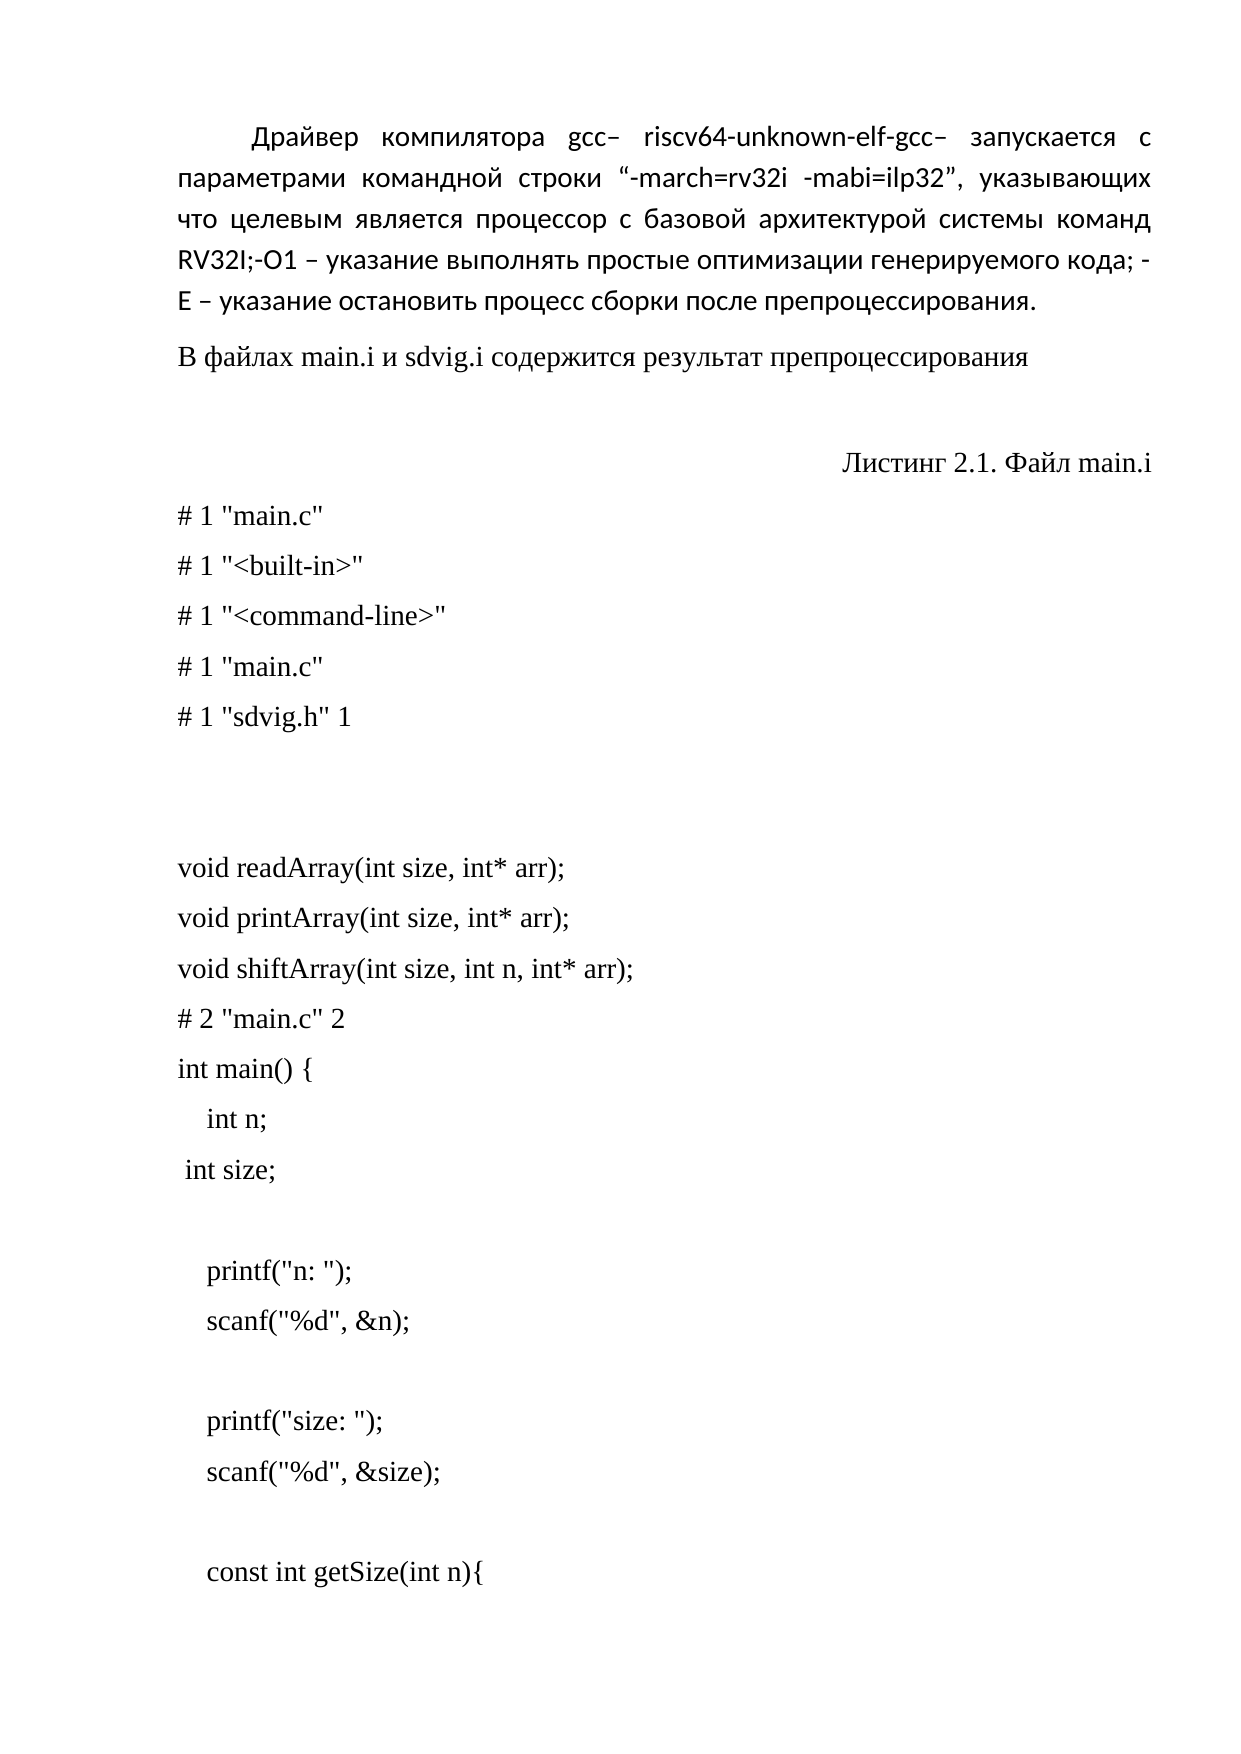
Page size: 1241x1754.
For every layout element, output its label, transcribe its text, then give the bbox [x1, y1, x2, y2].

text const int getSize(int n){ [177, 1554, 1152, 1588]
text В файлах main.i и sdvig.i содержится результат препроцессирования [177, 339, 1152, 373]
text # 1 "<command-line>" [177, 598, 1152, 632]
text int main() { [177, 1051, 1152, 1085]
text # 2 "main.c" 2 [177, 1001, 1152, 1034]
text printf("size: "); [177, 1403, 1152, 1437]
text int size; [177, 1152, 1152, 1186]
text Листинг 2.1. Файл main.i [177, 445, 1152, 479]
text int n; [177, 1102, 1152, 1135]
text void printArray(int size, int* arr); [177, 900, 1152, 934]
text Драйвер компилятора gcc– riscv64-unknown-elf-gcc– запускается с параметрами командной строки “-march=rv32i -mabi=ilp32”, указывающих что целевым является процессор с базовой архитектурой системы команд RV32I;-O1 – указание выполнять простые оптимизации генерируемого кода; -E – указание остановить процесс сборки после препроцессирования. [177, 118, 1152, 317]
text void shiftArray(int size, int n, int* arr); [177, 951, 1152, 984]
text printf("n: "); [177, 1253, 1152, 1286]
text # 1 "<built-in>" [177, 548, 1152, 582]
text # 1 "main.c" [177, 649, 1152, 682]
text void readArray(int size, int* arr); [177, 850, 1152, 884]
text scanf("%d", &n); [177, 1303, 1152, 1336]
text # 1 "main.c" [177, 498, 1152, 531]
text # 1 "sdvig.h" 1 [177, 699, 1152, 733]
text scanf("%d", &size); [177, 1454, 1152, 1487]
